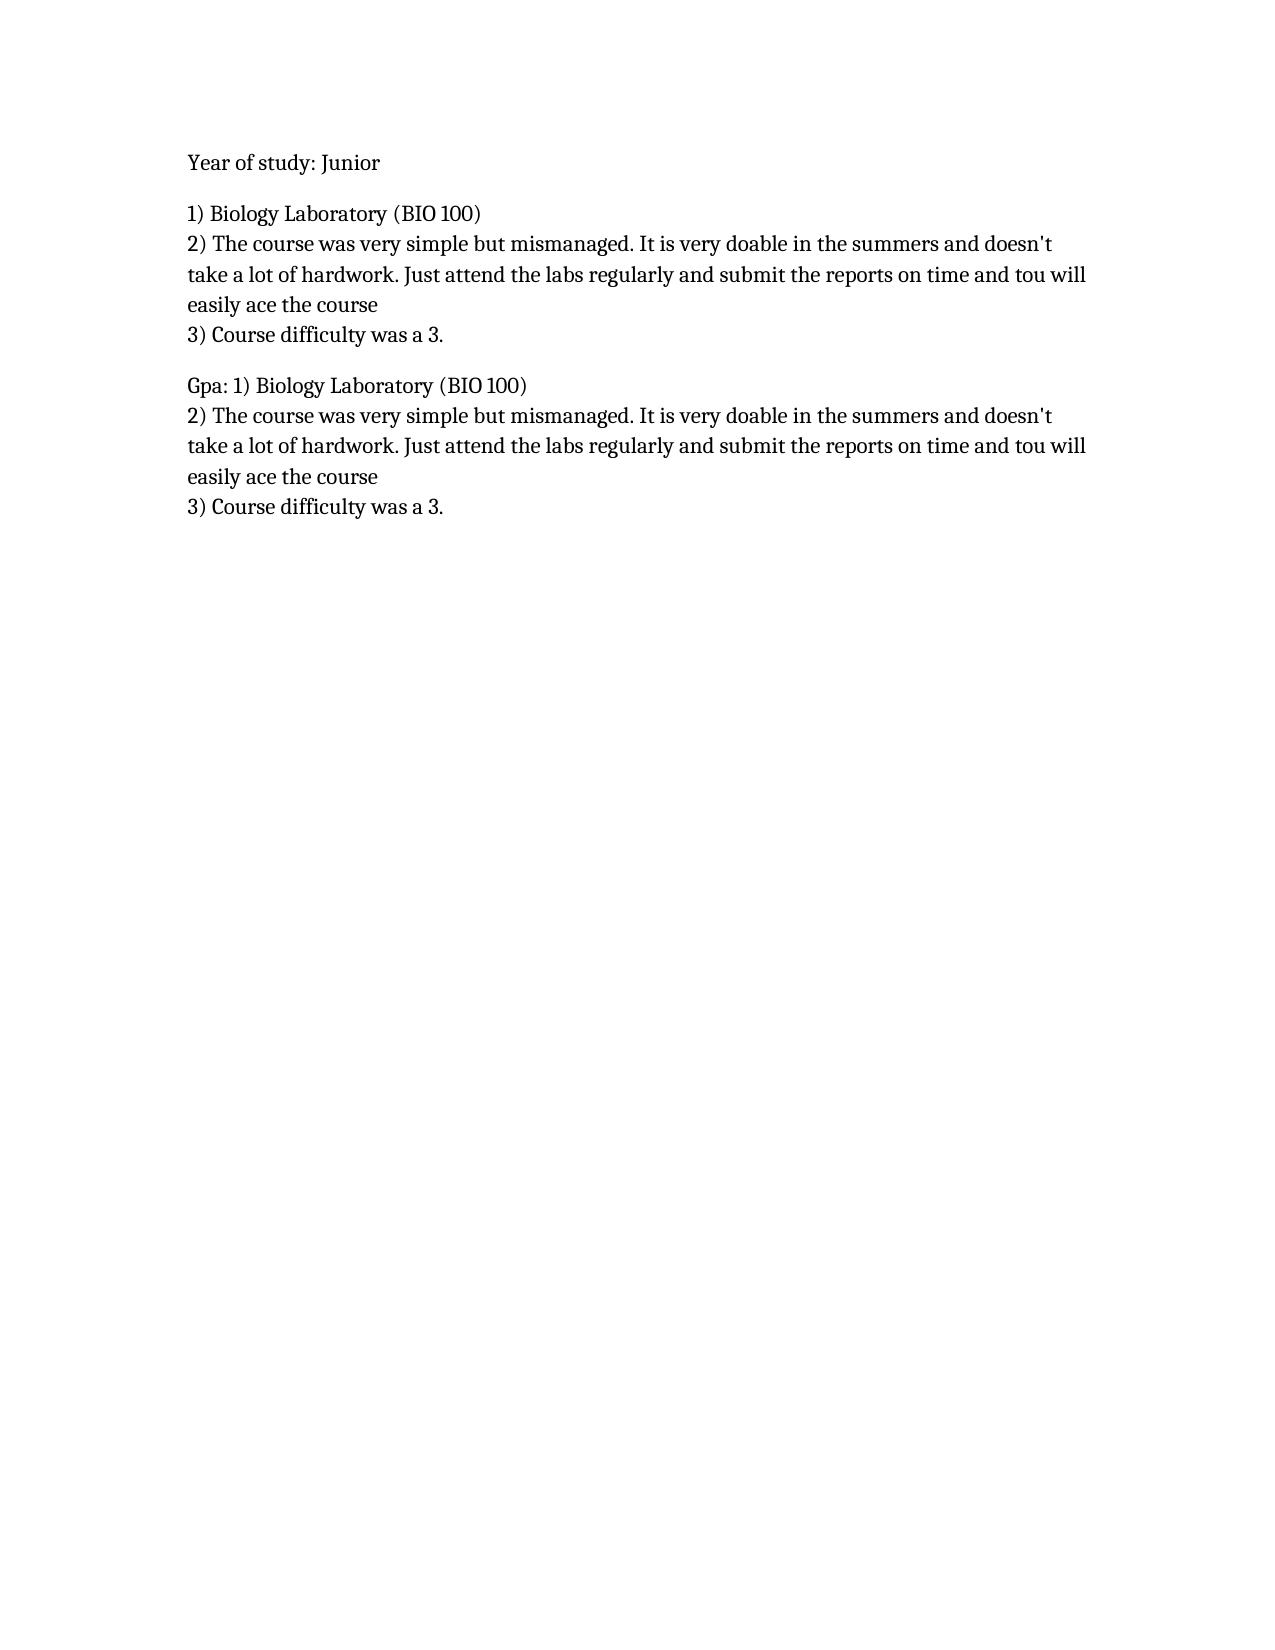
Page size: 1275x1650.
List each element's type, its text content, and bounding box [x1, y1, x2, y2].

text Gpa: 1) Biology Laboratory (BIO 100) 2) The course was very simple but mismanaged. It is very doable in the summers and doesn't take a lot of hardwork. Just attend the labs regularly and submit the reports on time and tou will easily ace the course 3) Course difficulty was a 3. [187, 373, 1087, 520]
text Year of study: Junior [187, 150, 1087, 176]
text 1) Biology Laboratory (BIO 100) 2) The course was very simple but mismanaged. It is very doable in the summers and doesn't take a lot of hardwork. Just attend the labs regularly and submit the reports on time and tou will easily ace the course 3) Course difficulty was a 3. [187, 201, 1087, 348]
